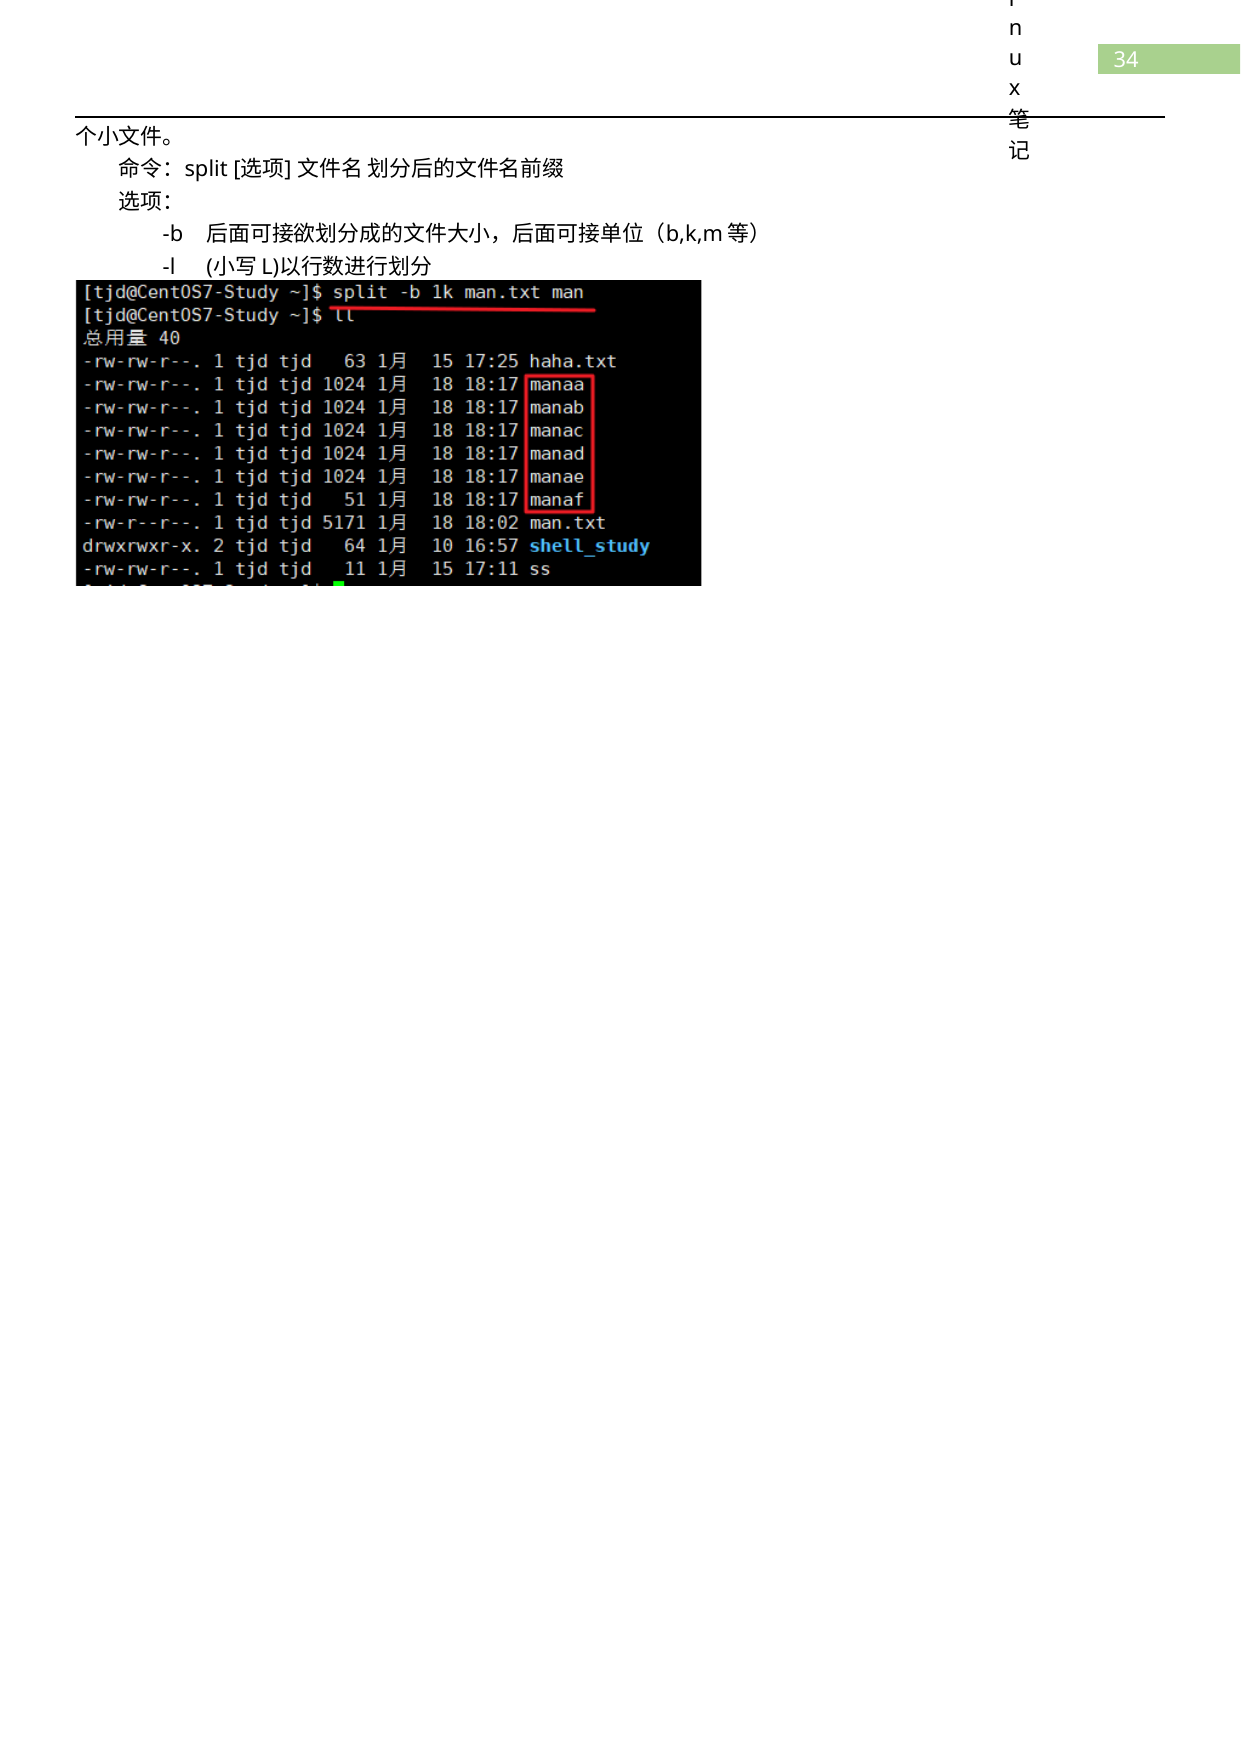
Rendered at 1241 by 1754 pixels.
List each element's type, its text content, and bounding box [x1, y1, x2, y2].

picture [75, 280, 702, 586]
text 如果你有文件太大，导致携带不太方便的话，用split命令可以将一个大文件，依据文件大小或行数划分成过个小文件。 [75, 118, 1165, 151]
text 选项： [75, 183, 1165, 216]
text 命令：split [选项] 文件名 划分后的文件名前缀 [75, 151, 1165, 183]
text -l (小写L)以行数进行划分 [75, 248, 1165, 281]
text -b 后面可接欲划分成的文件大小，后面可接单位（b,k,m等） [75, 216, 1165, 248]
